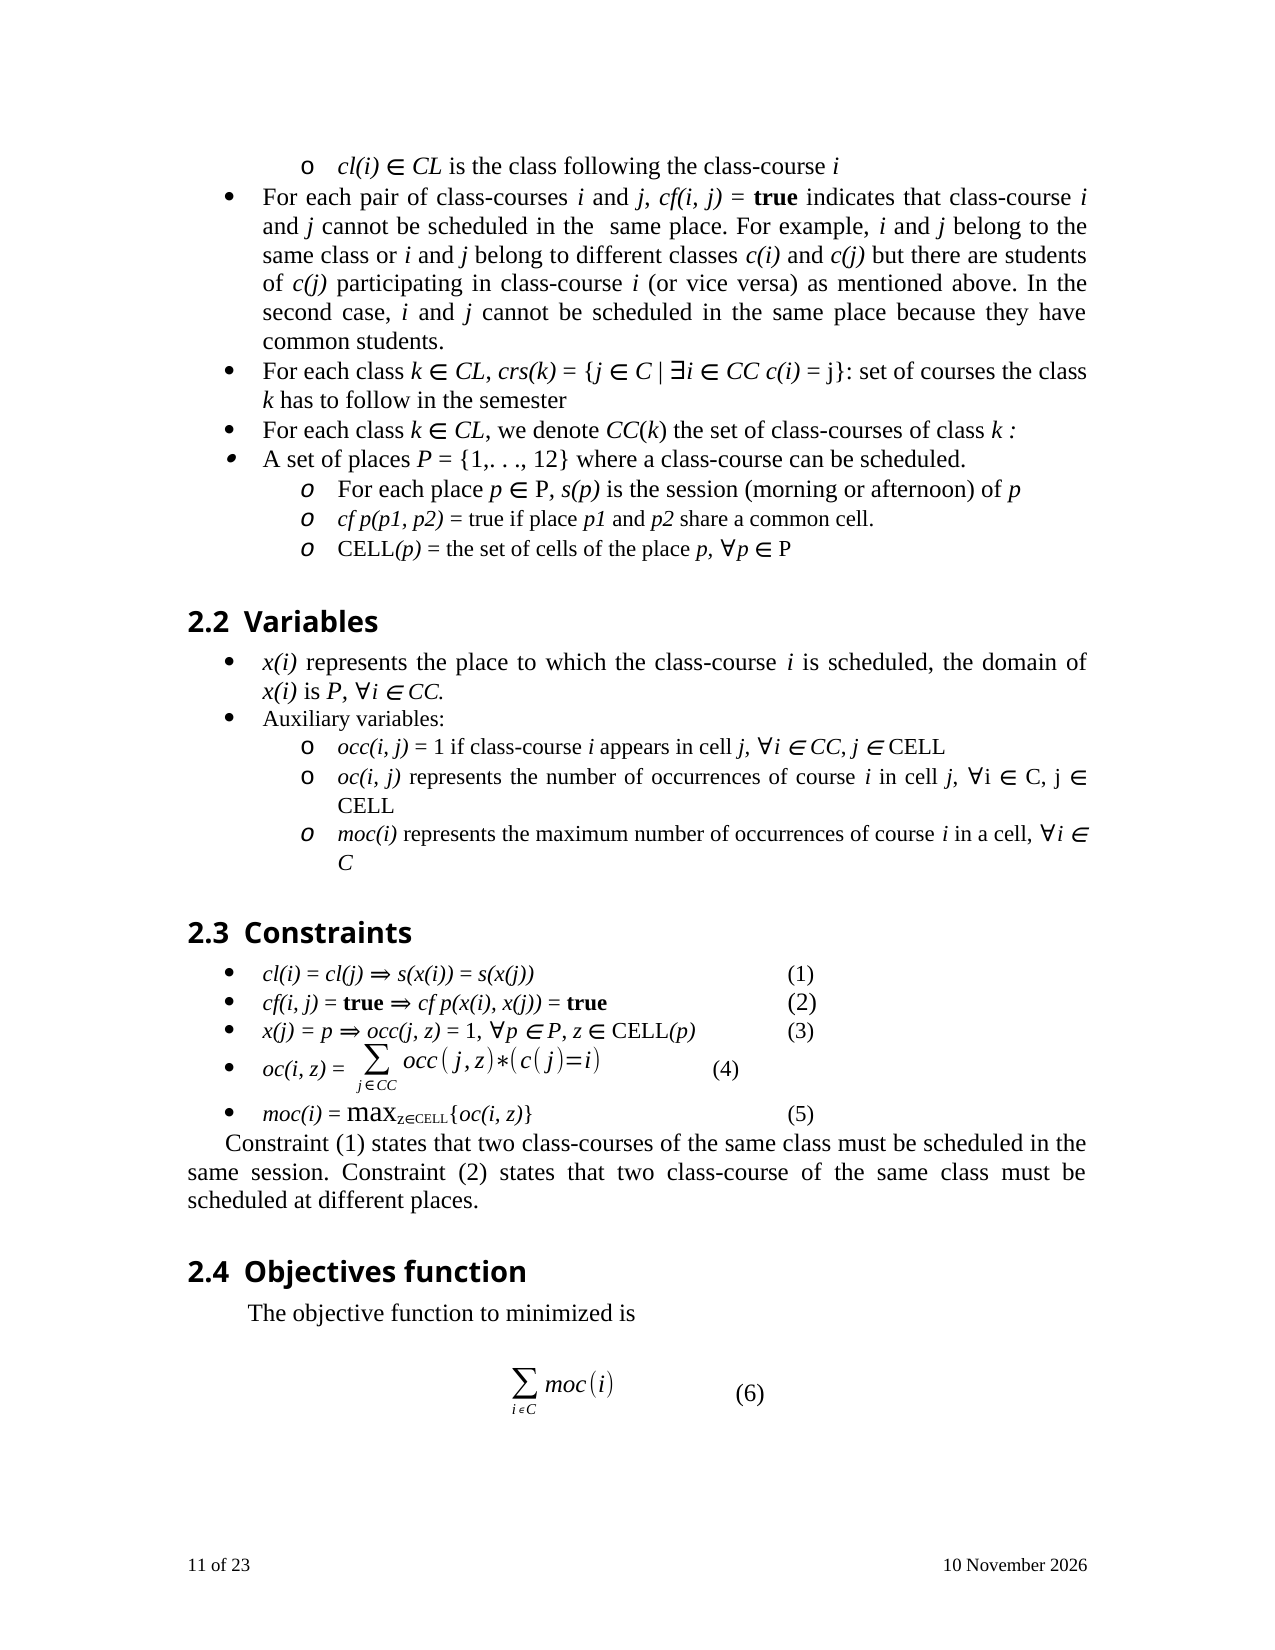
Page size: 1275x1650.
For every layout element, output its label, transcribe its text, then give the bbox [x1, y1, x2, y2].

list occ(i, j) = 1 if class-course i appears in cell j, ∀i ∈ CC, j ∈ CELL [300, 732, 1087, 762]
text Constraint (1) states that two class-courses of the same class must be scheduled in the same session. Constraint (2) states that two class-course of the same class must be scheduled at different places. [187, 1128, 1087, 1214]
list CELL(p) = the set of cells of the place p, ∀p ∈ P [300, 534, 1087, 564]
list A set of places P = {1,. . ., 12} where a class-course can be scheduled. [225, 444, 1087, 473]
list oc(i, j) represents the number of occurrences of course i in cell j, ∀i ∈ C, j ∈ CELL [300, 762, 1087, 818]
subtitle Variables [187, 602, 1087, 641]
list For each class k ∈ CL, we denote CC(k) the set of class-courses of class k : [225, 414, 1087, 444]
text The objective function to minimized is [187, 1298, 1087, 1326]
list For each place p ∈ P, s(p) is the session (morning or afternoon) of p [300, 473, 1087, 505]
list oc(i, z) = (4) [225, 1043, 1087, 1094]
text (6) [187, 1368, 1087, 1418]
list cf p(p1, p2) = true if place p1 and p2 share a common cell. [300, 505, 1087, 534]
list x(j) = p ⇒ occ(j, z) = 1, ∀p ∈ P, z ∈ CELL(p) (3) [225, 1015, 1087, 1043]
list moc(i) = maxz∈CELL{oc(i, z)} (5) [225, 1094, 1087, 1128]
list moc(i) represents the maximum number of occurrences of course i in a cell, ∀i ∈ C [300, 818, 1087, 875]
list Auxiliary variables: [225, 705, 1087, 732]
subtitle Objectives function [187, 1252, 1087, 1291]
list cl(i) ∈ CL is the class following the class-course i [300, 150, 1087, 182]
list cl(i) = cl(j) ⇒ s(x(i)) = s(x(j)) (1) [225, 958, 1087, 987]
subtitle Constraints [187, 913, 1087, 952]
list cf(i, j) = true ⇒ cf p(x(i), x(j)) = true (2) [225, 987, 1087, 1015]
list For each pair of class-courses i and j, cf(i, j) = true indicates that class-course i and j cannot be scheduled in the same place. For example, i and j belong to the same class or i and j belong to different classes c(i) and c(j) but there are students of c(j) participating in class-course i (or vice versa) as mentioned above. In the second case, i and j cannot be scheduled in the same place because they have common students. [225, 182, 1087, 355]
list For each class k ∈ CL, crs(k) = {j ∈ C | ∃i ∈ CC c(i) = j}: set of courses the class k has to follow in the semester [225, 355, 1087, 414]
list x(i) represents the place to which the class-course i is scheduled, the domain of x(i) is P, ∀i ∈ CC. [225, 647, 1087, 705]
